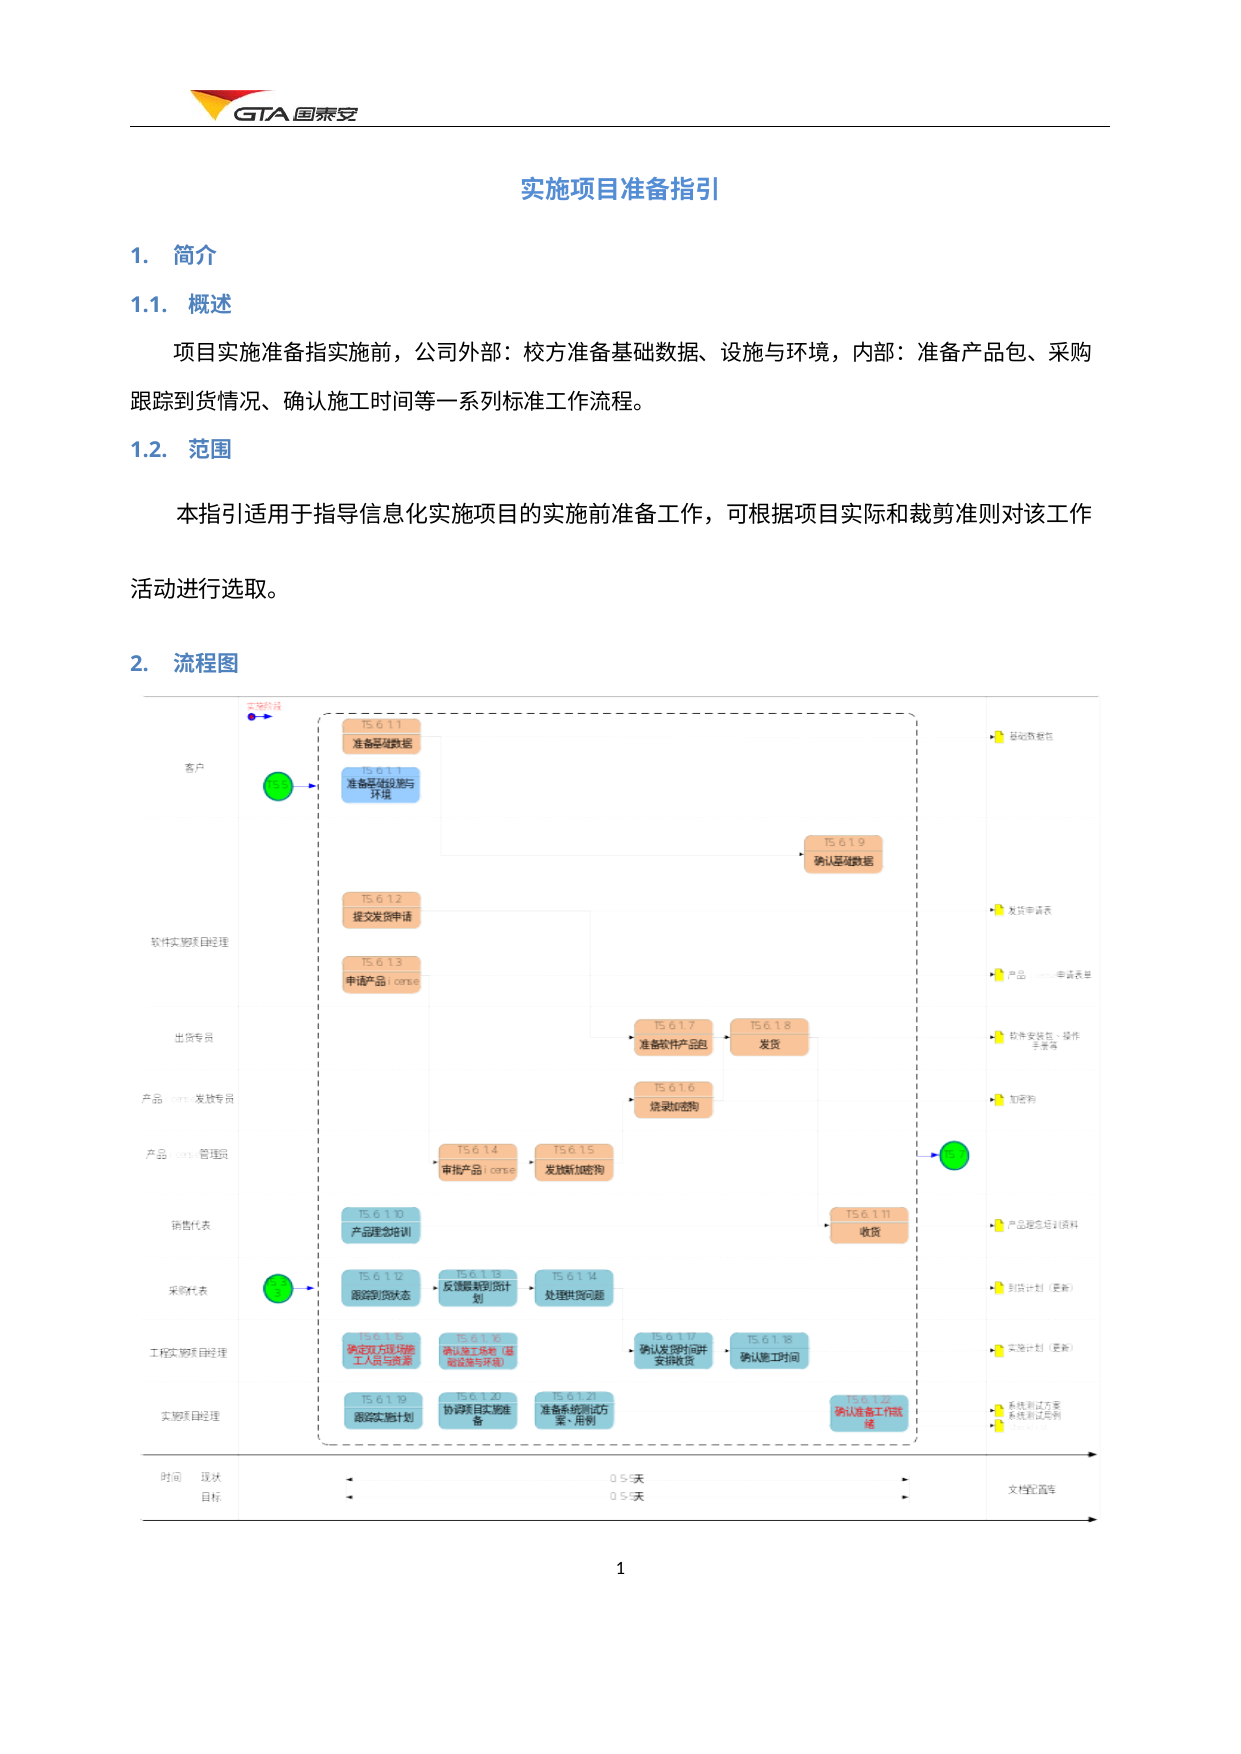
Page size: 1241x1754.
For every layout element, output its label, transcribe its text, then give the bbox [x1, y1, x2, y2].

subtitle 范围 [130, 432, 1110, 464]
list 项目实施准备指实施前，公司外部：校方准备基础数据、设施与环境，内部：准备产品包、采购跟踪到货情况、确认施工时间等一系列标准工作流程。 [130, 335, 1110, 416]
subtitle 流程图 [130, 646, 1110, 678]
picture [187, 88, 361, 124]
subtitle 简介 [130, 238, 1110, 271]
text 本指引适用于指导信息化实施项目的实施前准备工作，可根据项目实际和裁剪准则对该工作活动进行选取。 [130, 480, 1110, 620]
subtitle 概述 [130, 287, 1110, 319]
subtitle 实施项目准备指引 [130, 155, 1110, 220]
